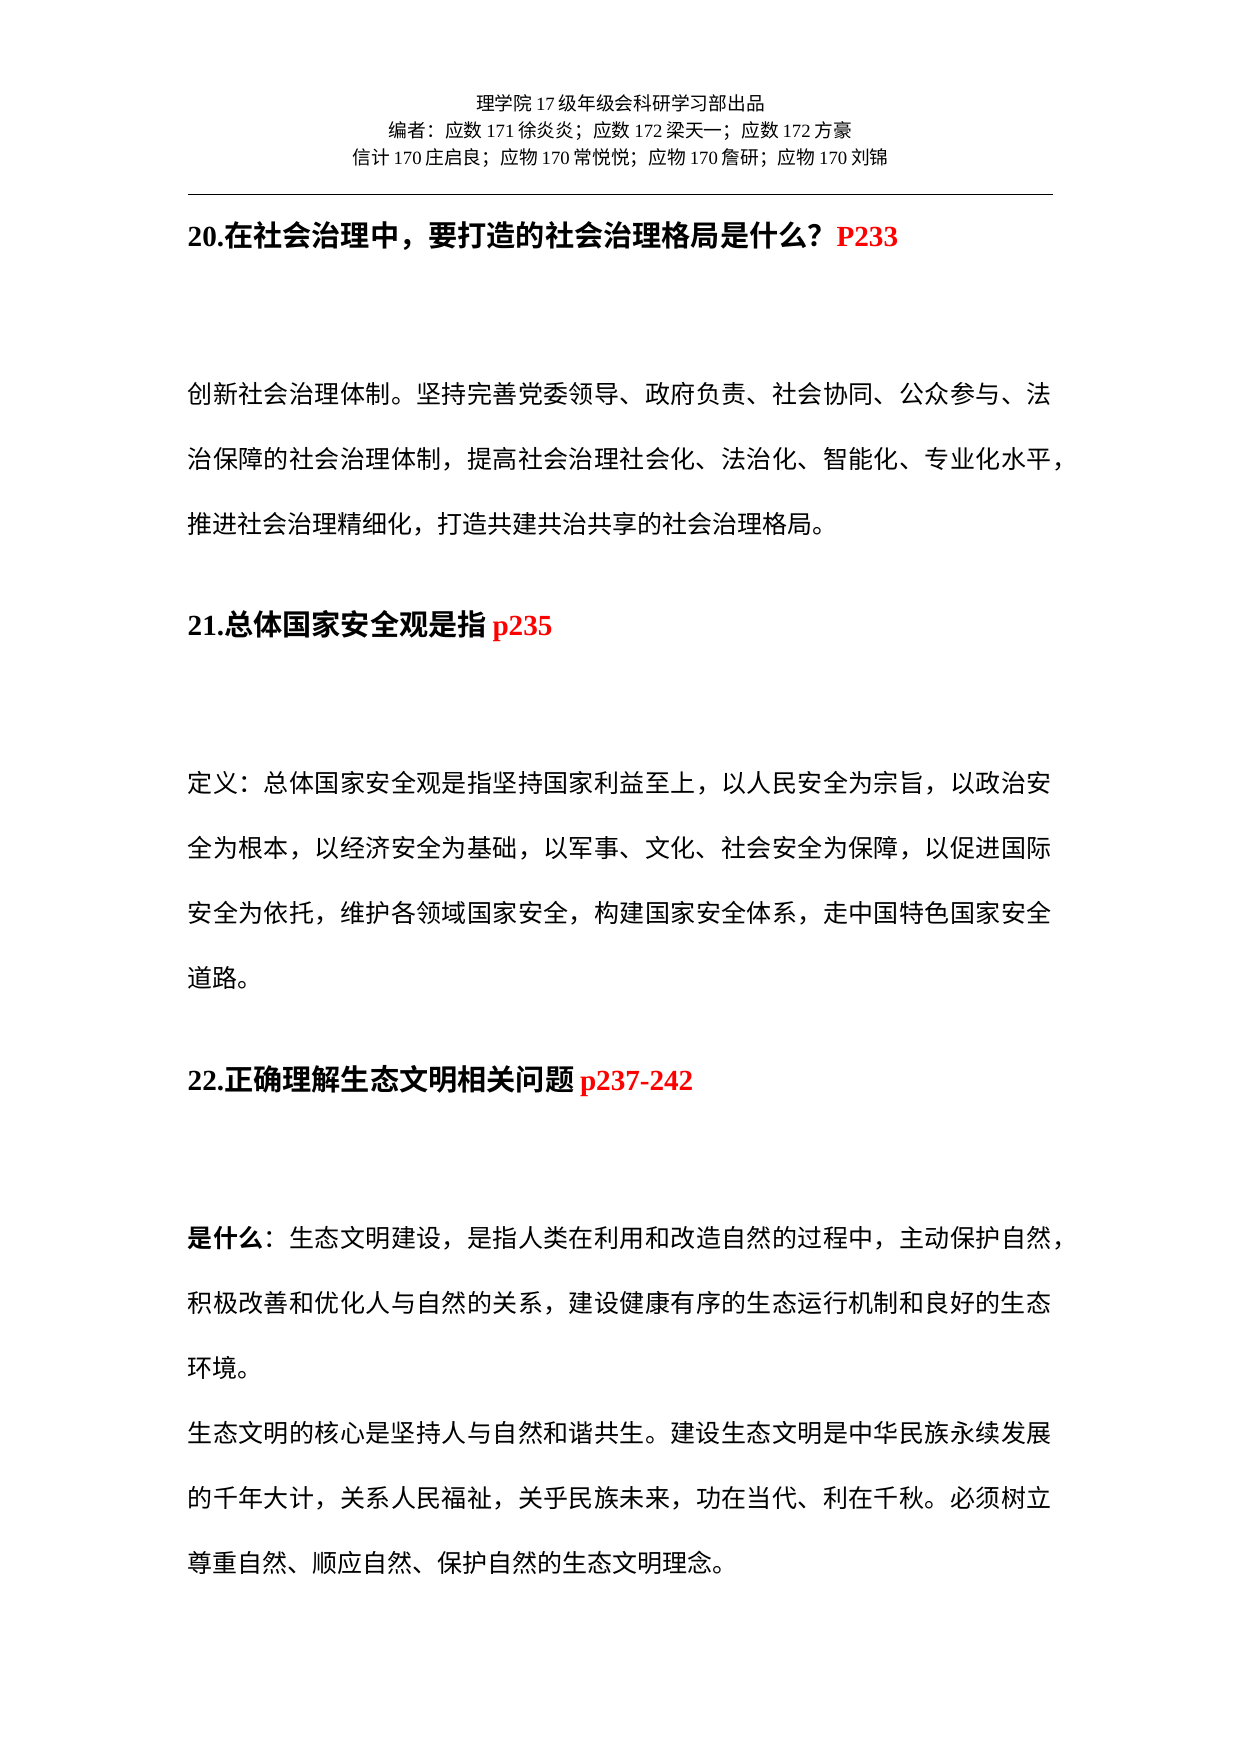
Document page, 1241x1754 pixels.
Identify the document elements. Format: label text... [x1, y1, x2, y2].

text 是什么：生态文明建设，是指人类在利用和改造自然的过程中，主动保护自然，积极改善和优化人与自然的关系，建设健康有序的生态运行机制和良好的生态环境。 [187, 1204, 1053, 1399]
text 生态文明的核心是坚持人与自然和谐共生。建设生态文明是中华民族永续发展的千年大计，关系人民福祉，关乎民族未来，功在当代、利在千秋。必须树立尊重自然、顺应自然、保护自然的生态文明理念。 [187, 1399, 1053, 1594]
subtitle 22.正确理解生态文明相关问题p237-242 [187, 1045, 1053, 1110]
text 创新社会治理体制。坚持完善党委领导、政府负责、社会协同、公众参与、法治保障的社会治理体制，提高社会治理社会化、法治化、智能化、专业化水平，推进社会治理精细化，打造共建共治共享的社会治理格局。 [187, 360, 1053, 555]
subtitle 20.在社会治理中，要打造的社会治理格局是什么？P233 [187, 201, 1053, 266]
text 定义：总体国家安全观是指坚持国家利益至上，以人民安全为宗旨，以政治安全为根本，以经济安全为基础，以军事、文化、社会安全为保障，以促进国际安全为依托，维护各领域国家安全，构建国家安全体系，走中国特色国家安全道路。 [187, 749, 1053, 1009]
subtitle 21.总体国家安全观是指p235 [187, 590, 1053, 655]
